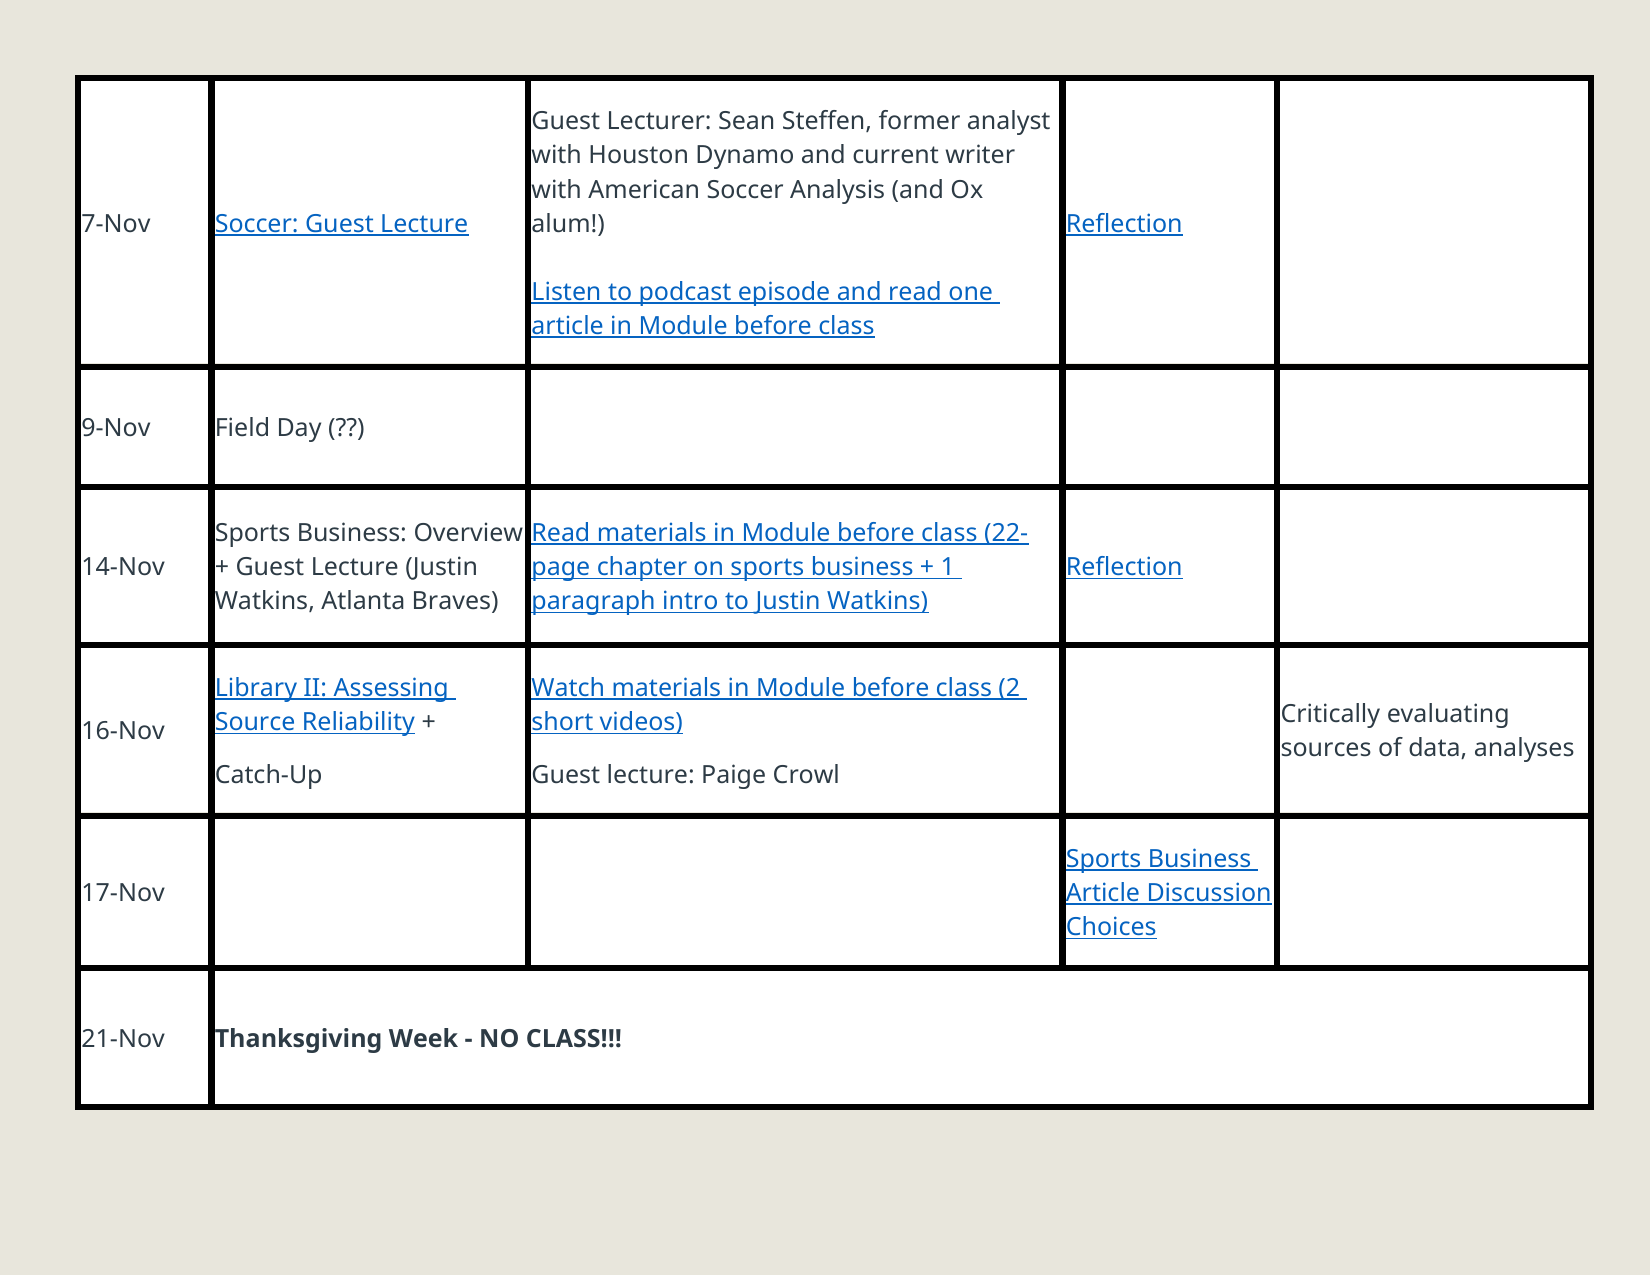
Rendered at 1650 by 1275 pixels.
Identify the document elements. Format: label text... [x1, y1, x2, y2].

table_cell Reflection [1066, 81, 1274, 363]
table_cell 21-Nov [81, 971, 208, 1104]
table_cell [531, 370, 1059, 484]
table_cell Soccer: Guest Lecture [215, 81, 525, 363]
table_cell [1280, 370, 1588, 484]
table_cell [215, 819, 525, 965]
table_cell Sports Business Article Discussion Choices [1066, 819, 1274, 965]
table_cell [1280, 81, 1588, 363]
table_cell Watch materials in Module before class (2 short videos) Guest lecture: Paige Crowl [531, 648, 1059, 812]
table_cell Critically evaluating sources of data, analyses [1280, 648, 1588, 812]
table_cell 9-Nov [81, 370, 208, 484]
table_cell [1280, 819, 1588, 965]
table_cell 14-Nov [81, 490, 208, 642]
table_cell [1066, 648, 1274, 812]
table_cell Sports Business: Overview + Guest Lecture (Justin Watkins, Atlanta Braves) [215, 490, 525, 642]
table_cell Guest Lecturer: Sean Steffen, former analyst with Houston Dynamo and current writer with American Soccer Analysis (and Ox alum!) Listen to podcast episode and read one article in Module before class [531, 81, 1059, 363]
table_cell [531, 819, 1059, 965]
table_cell 16-Nov [81, 648, 208, 812]
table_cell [215, 971, 1588, 1104]
table_cell Field Day (??) [215, 370, 525, 484]
table_cell Read materials in Module before class (22-page chapter on sports business + 1 paragraph intro to Justin Watkins) [531, 490, 1059, 642]
table_cell [1280, 490, 1588, 642]
table_cell [1066, 370, 1274, 484]
table_cell Library II: Assessing Source Reliability + Catch-Up [215, 648, 525, 812]
table_cell 7-Nov [81, 81, 208, 363]
table_cell Reflection [1066, 490, 1274, 642]
table_cell 17-Nov [81, 819, 208, 965]
